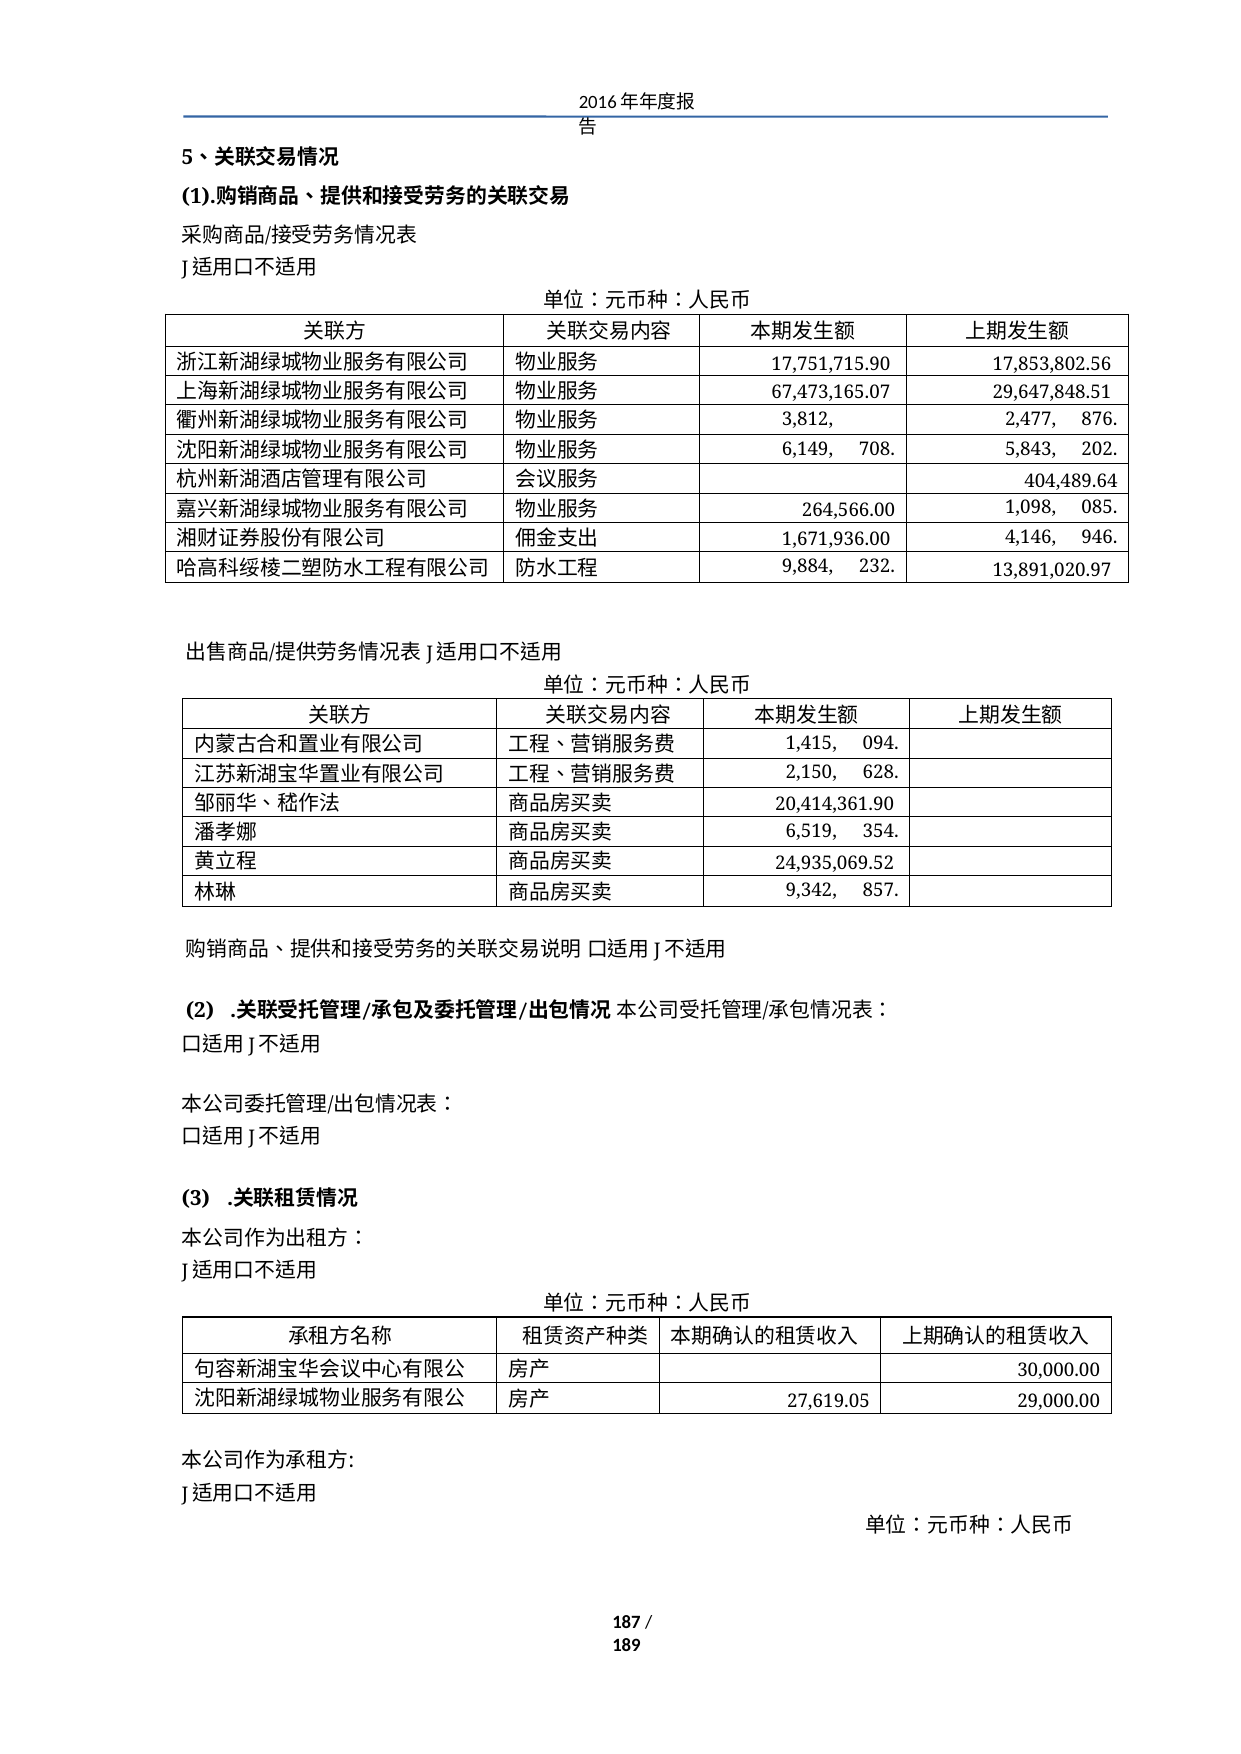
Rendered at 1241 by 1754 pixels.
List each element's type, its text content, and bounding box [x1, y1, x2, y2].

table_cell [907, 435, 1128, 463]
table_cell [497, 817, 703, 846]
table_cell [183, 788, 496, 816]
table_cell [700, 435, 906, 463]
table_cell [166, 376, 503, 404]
text 本公司作为出租方： [92, 1223, 1202, 1251]
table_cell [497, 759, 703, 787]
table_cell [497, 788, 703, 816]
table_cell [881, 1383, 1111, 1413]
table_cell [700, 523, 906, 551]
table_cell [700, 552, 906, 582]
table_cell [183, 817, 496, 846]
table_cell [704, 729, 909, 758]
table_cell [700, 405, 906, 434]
text 口适用J不适用 [92, 1121, 1202, 1150]
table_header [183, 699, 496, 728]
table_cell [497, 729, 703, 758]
text (1).购销商品、提供和接受劳务的关联交易 [92, 181, 1202, 209]
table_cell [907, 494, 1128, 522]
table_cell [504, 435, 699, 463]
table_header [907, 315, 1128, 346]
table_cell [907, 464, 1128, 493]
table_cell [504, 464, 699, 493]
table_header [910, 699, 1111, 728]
text 单位：元币种：人民币 [865, 1510, 1202, 1539]
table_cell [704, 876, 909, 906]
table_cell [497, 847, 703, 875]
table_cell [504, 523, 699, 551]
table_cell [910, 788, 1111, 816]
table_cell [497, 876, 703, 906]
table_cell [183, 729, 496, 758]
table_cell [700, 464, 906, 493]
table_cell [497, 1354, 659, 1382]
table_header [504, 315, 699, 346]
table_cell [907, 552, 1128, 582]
text 单位：元币种：人民币 [92, 1288, 1202, 1316]
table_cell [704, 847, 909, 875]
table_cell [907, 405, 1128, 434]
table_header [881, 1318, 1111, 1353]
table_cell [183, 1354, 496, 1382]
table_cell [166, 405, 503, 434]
text 本公司作为承租方: [92, 1445, 1202, 1473]
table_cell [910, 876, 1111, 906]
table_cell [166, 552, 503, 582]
text 本公司委托管理/出包情况表： [92, 1089, 1202, 1117]
list .关联租赁情况 [92, 1177, 1202, 1212]
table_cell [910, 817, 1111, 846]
text J适用口不适用 [92, 252, 1202, 281]
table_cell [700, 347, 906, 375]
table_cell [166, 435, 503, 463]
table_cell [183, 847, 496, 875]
text 购销商品、提供和接受劳务的关联交易说明 口适用J不适用 [181, 934, 1202, 962]
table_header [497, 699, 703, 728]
text 口适用J不适用 [92, 1029, 1202, 1057]
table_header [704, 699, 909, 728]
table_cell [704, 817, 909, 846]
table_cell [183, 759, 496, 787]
text 出售商品/提供劳务情况表 J适用口不适用 [181, 637, 1202, 666]
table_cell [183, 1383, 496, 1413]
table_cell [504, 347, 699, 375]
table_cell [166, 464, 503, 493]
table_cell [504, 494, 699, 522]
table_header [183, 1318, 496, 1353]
list .关联受托管理/承包及委托管理/出包情况 本公司受托管理/承包情况表： [181, 989, 1202, 1025]
text 5、关联交易情况 [92, 142, 1202, 171]
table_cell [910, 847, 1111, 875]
text 单位：元币种：人民币 [92, 285, 1202, 313]
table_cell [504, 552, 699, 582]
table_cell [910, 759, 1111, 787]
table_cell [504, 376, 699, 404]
text 单位：元币种：人民币 [92, 670, 1202, 698]
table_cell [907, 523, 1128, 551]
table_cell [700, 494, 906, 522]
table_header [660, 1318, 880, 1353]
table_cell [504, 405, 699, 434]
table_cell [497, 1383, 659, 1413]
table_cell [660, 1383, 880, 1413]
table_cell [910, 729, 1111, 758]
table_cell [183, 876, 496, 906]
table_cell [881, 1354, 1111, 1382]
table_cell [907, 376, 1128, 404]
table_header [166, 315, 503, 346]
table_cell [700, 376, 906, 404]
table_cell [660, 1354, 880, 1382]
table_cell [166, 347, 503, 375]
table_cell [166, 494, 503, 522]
text J适用口不适用 [92, 1478, 1202, 1506]
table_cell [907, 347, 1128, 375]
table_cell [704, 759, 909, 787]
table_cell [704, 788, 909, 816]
text 采购商品/接受劳务情况表 [92, 220, 1202, 248]
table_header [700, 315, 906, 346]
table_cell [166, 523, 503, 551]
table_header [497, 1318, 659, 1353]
text J适用口不适用 [92, 1255, 1202, 1284]
